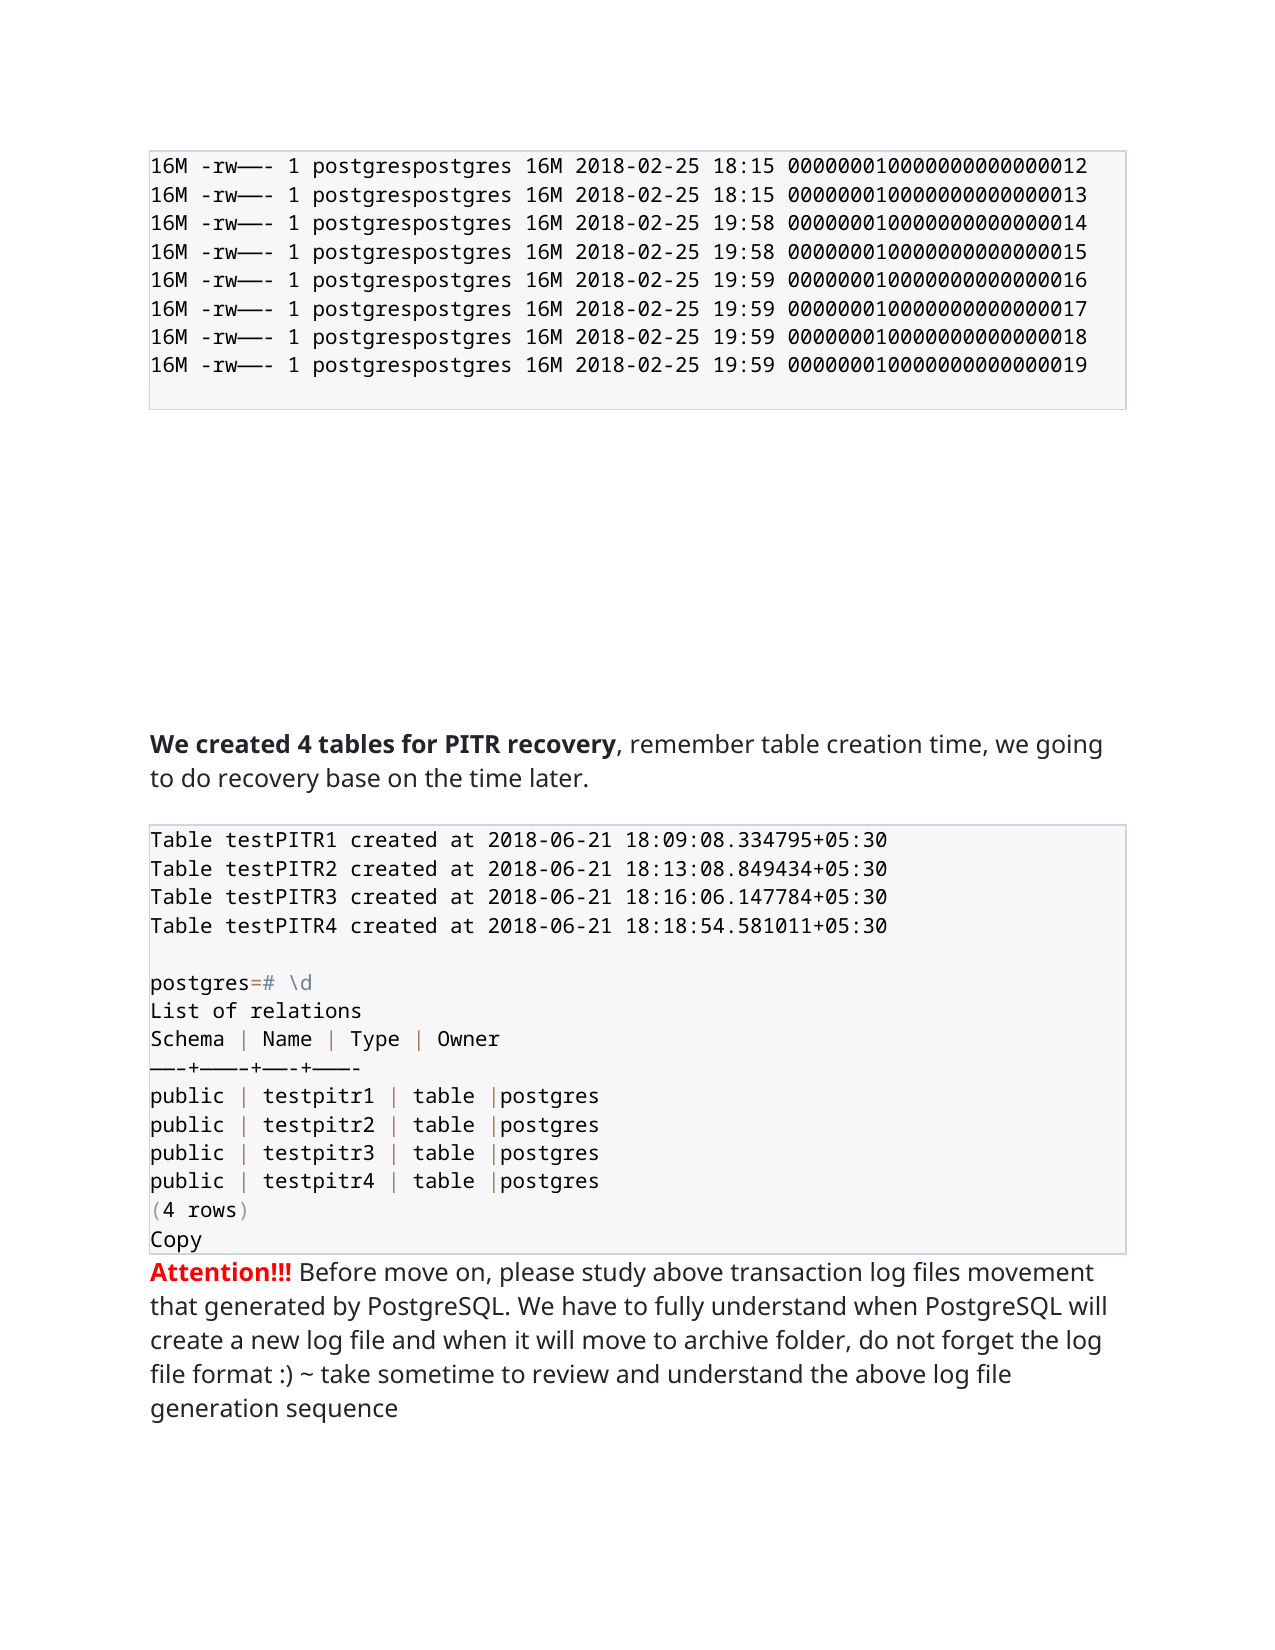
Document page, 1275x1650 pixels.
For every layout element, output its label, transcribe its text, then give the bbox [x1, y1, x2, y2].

text Copy [150, 1222, 1125, 1253]
text public | testpitr4 | table |postgres [150, 1167, 1125, 1195]
text public | testpitr2 | table |postgres [150, 1110, 1125, 1138]
text Table testPITR2 created at 2018-06-21 18:13:08.849434+05:30 [150, 854, 1125, 882]
text 16M -rw——- 1 postgrespostgres 16M 2018-02-25 19:59 000000010000000000000017 [150, 294, 1125, 322]
text 16M -rw——- 1 postgrespostgres 16M 2018-02-25 18:15 000000010000000000000013 [150, 180, 1125, 208]
text public | testpitr3 | table |postgres [150, 1138, 1125, 1167]
text Table testPITR4 created at 2018-06-21 18:18:54.581011+05:30 [150, 911, 1125, 939]
text We created 4 tables for PITR recovery, remember table creation time, we going to do recovery base on the time later. [150, 727, 1125, 795]
text public | testpitr1 | table |postgres [150, 1081, 1125, 1110]
text (4 rows) [150, 1195, 1125, 1222]
text Attention!!! Before move on, please study above transaction log files movement that generated by PostgreSQL. We have to fully understand when PostgreSQL will create a new log file and when it will move to archive folder, do not forget the log file format :) ~ take sometime to review and understand the above log file generation sequence [150, 1255, 1125, 1425]
text 16M -rw——- 1 postgrespostgres 16M 2018-02-25 19:59 000000010000000000000018 [150, 322, 1125, 351]
text 16M -rw——- 1 postgrespostgres 16M 2018-02-25 19:58 000000010000000000000014 [150, 208, 1125, 237]
text 16M -rw——- 1 postgrespostgres 16M 2018-02-25 19:59 000000010000000000000019 [150, 351, 1125, 377]
text ——–+———–+——-+———- [150, 1053, 1125, 1081]
text 16M -rw——- 1 postgrespostgres 16M 2018-02-25 19:59 000000010000000000000016 [150, 265, 1125, 294]
text 16M -rw——- 1 postgrespostgres 16M 2018-02-25 18:15 000000010000000000000012 [150, 152, 1125, 180]
text 16M -rw——- 1 postgrespostgres 16M 2018-02-25 19:58 000000010000000000000015 [150, 237, 1125, 265]
text postgres=# \d [150, 968, 1125, 996]
text List of relations [150, 996, 1125, 1024]
text Schema | Name | Type | Owner [150, 1024, 1125, 1053]
text Table testPITR1 created at 2018-06-21 18:09:08.334795+05:30 [150, 826, 1125, 854]
text Table testPITR3 created at 2018-06-21 18:16:06.147784+05:30 [150, 882, 1125, 911]
